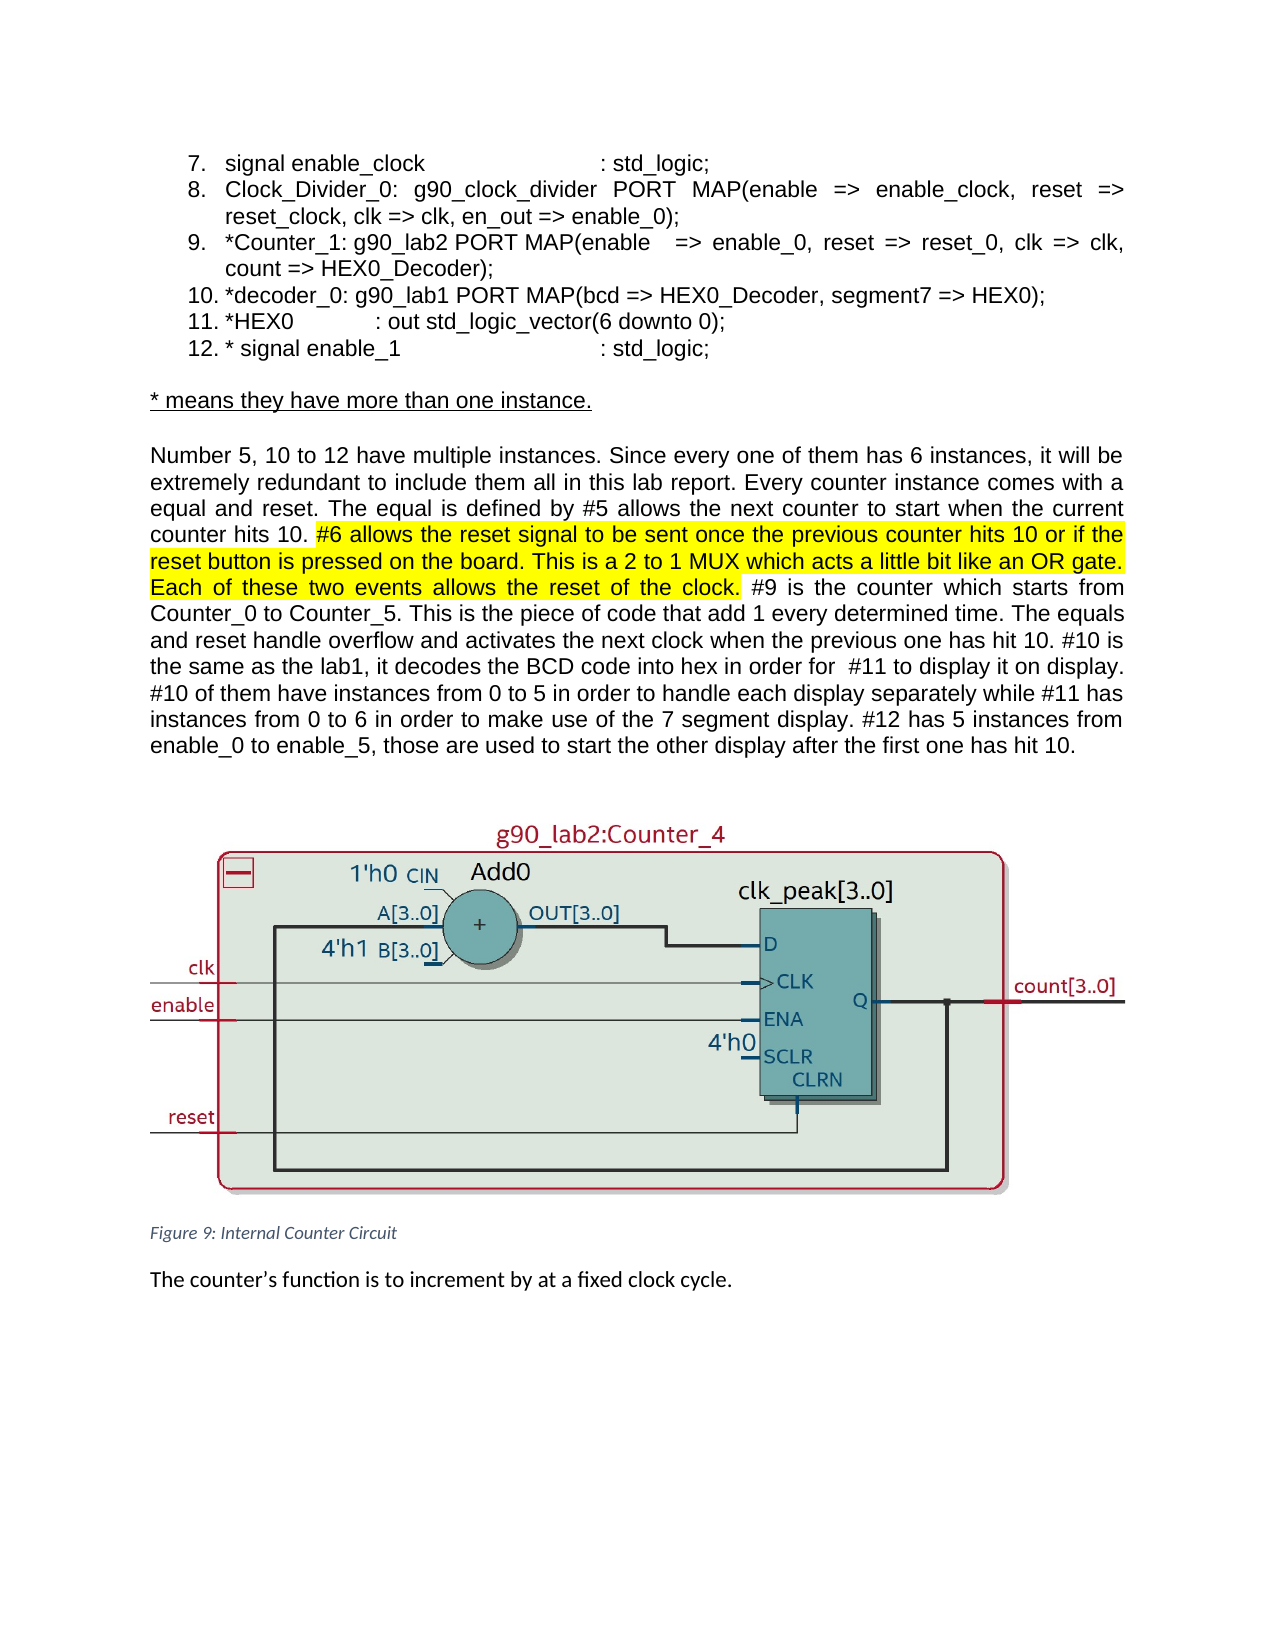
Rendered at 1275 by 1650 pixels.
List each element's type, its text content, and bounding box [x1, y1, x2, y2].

text * means they have more than one instance. [150, 387, 1125, 413]
text The counter’s function is to increment by at a fixed clock cycle. [150, 1265, 1125, 1293]
list Clock_Divider_0: g90_clock_divider PORT MAP(enable => enable_clock, reset => reset_clock, clk => clk, en_out => enable_0); [187, 176, 1125, 229]
text Number 5, 10 to 12 have multiple instances. Since every one of them has 6 instances, it will be extremely redundant to include them all in this lab report. Every counter instance comes with a equal and reset. The equal is defined by #5 allows the next counter to start when the current counter hits 10. #6 allows the reset signal to be sent once the previous counter hits 10 or if the reset button is pressed on the board. This is a 2 to 1 MUX which acts a little bit like an OR gate. Each of these two events allows the reset of the clock. #9 is the counter which starts from Counter_0 to Counter_5. This is the piece of code that add 1 every determined time. The equals and reset handle overflow and activates the next clock when the previous one has hit 10. #10 is the same as the lab1, it decodes the BCD code into hex in order for #11 to display it on display. #10 of them have instances from 0 to 5 in order to handle each display separately while #11 has instances from 0 to 6 in order to make use of the 7 segment display. #12 has 5 instances from enable_0 to enable_5, those are used to start the other display after the first one has hit 10. [150, 574, 1125, 758]
picture [150, 805, 1125, 1203]
list *HEX0 : out std_logic_vector(6 downto 0); [187, 308, 1125, 334]
text Number 5, 10 to 12 have multiple instances. Since every one of them has 6 instances, it will be extremely redundant to include them all in this lab report. Every counter instance comes with a equal and reset. The equal is defined by #5 allows the next counter to start when the current counter hits 10. #6 allows the reset signal to be sent once the previous counter hits 10 or if the reset button is pressed on the board. This is a 2 to 1 MUX which acts a little bit like an OR gate. Each of these two events allows the reset of the clock. #9 is the counter which starts from Counter_0 to Counter_5. This is the piece of code that add 1 every determined time. The equals and reset handle overflow and activates the next clock when the previous one has hit 10. #10 is the same as the lab1, it decodes the BCD code into hex in order for #11 to display it on display. #10 of them have instances from 0 to 5 in order to handle each display separately while #11 has instances from 0 to 6 in order to make use of the 7 segment display. #12 has 5 instances from enable_0 to enable_5, those are used to start the other display after the first one has hit 10. [150, 442, 1125, 548]
text Figure 9: Internal Counter Circuit [150, 1222, 1125, 1244]
list *decoder_0: g90_lab1 PORT MAP(bcd => HEX0_Decoder, segment7 => HEX0); [187, 282, 1125, 308]
list signal enable_clock : std_logic; [187, 150, 1125, 176]
list * signal enable_1 : std_logic; [187, 334, 1125, 361]
list *Counter_1: g90_lab2 PORT MAP(enable => enable_0, reset => reset_0, clk => clk, count => HEX0_Decoder); [187, 229, 1125, 282]
